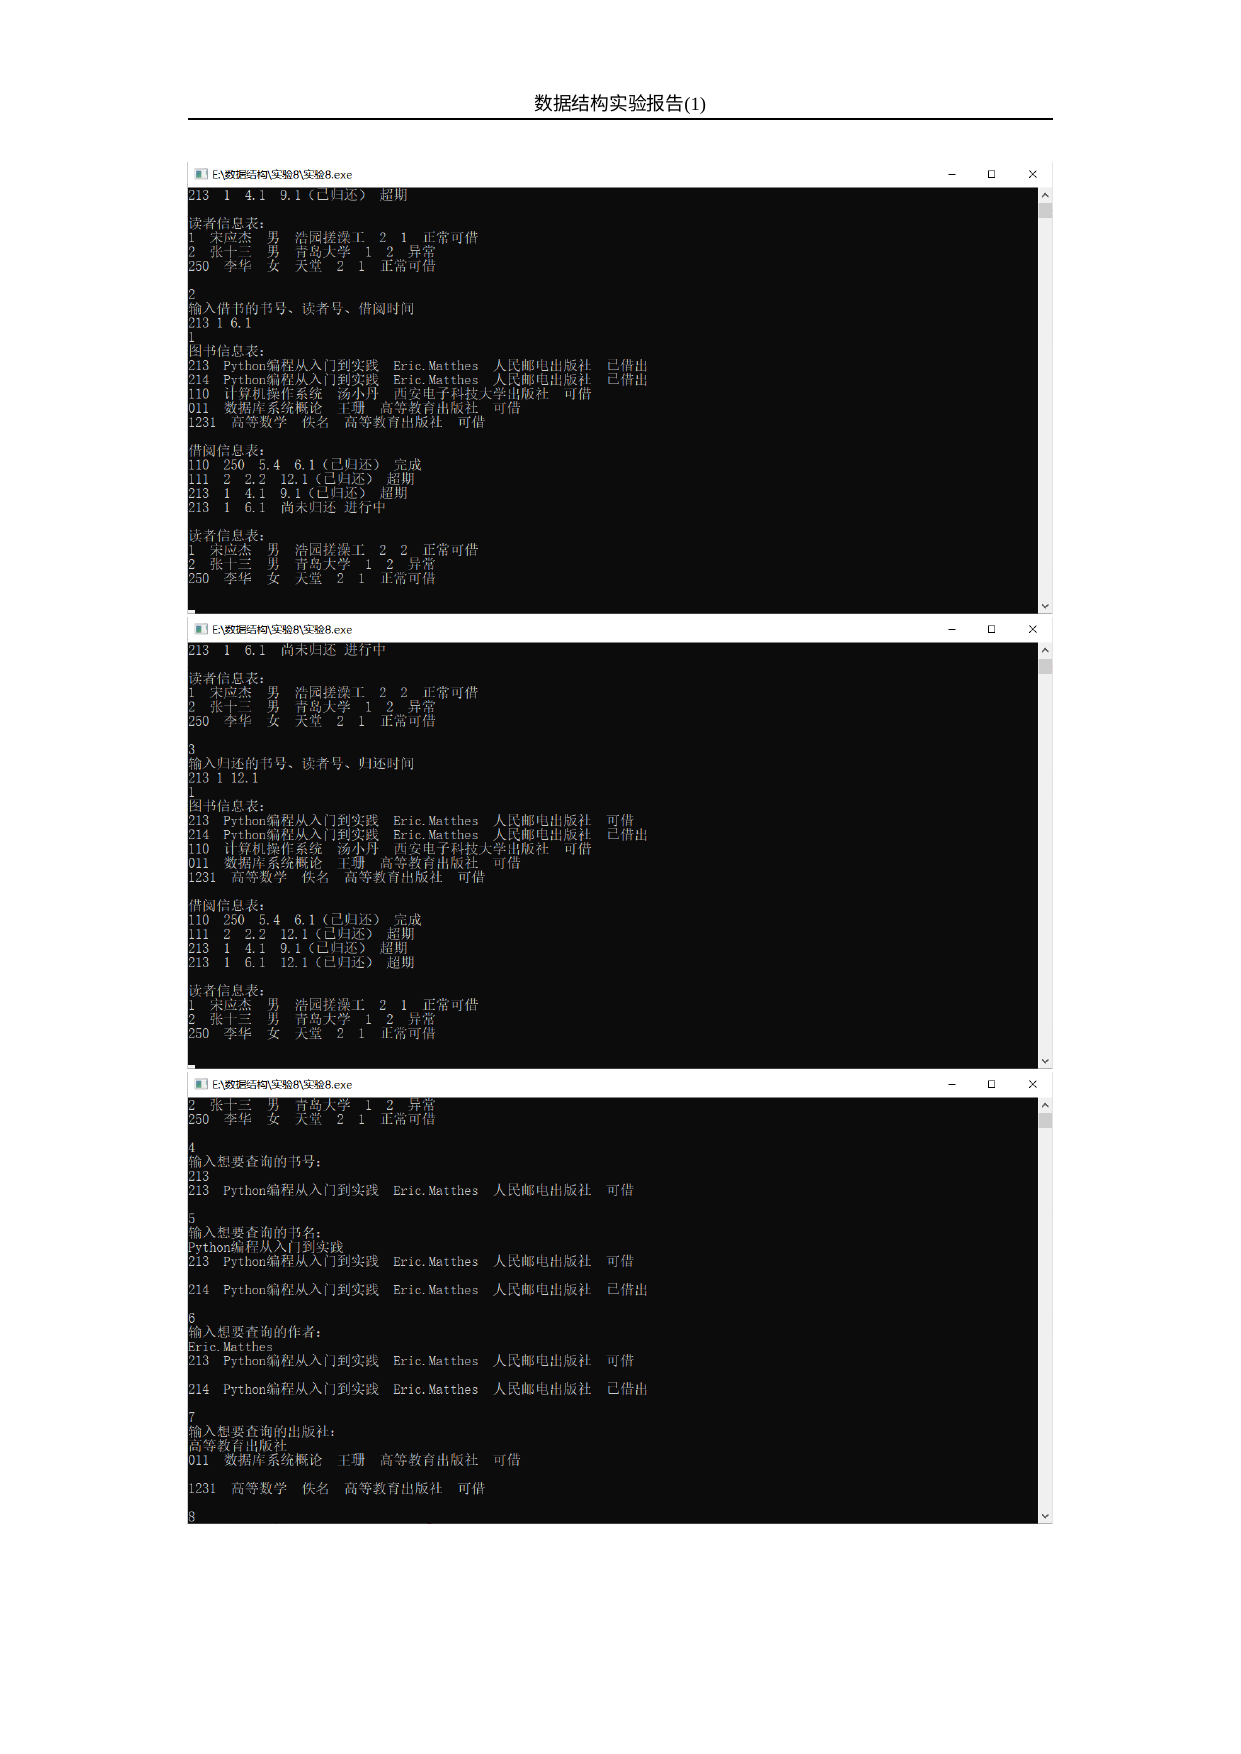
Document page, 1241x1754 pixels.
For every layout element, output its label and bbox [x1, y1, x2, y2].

picture [187, 1072, 1053, 1524]
picture [187, 617, 1053, 1069]
picture [187, 162, 1053, 614]
